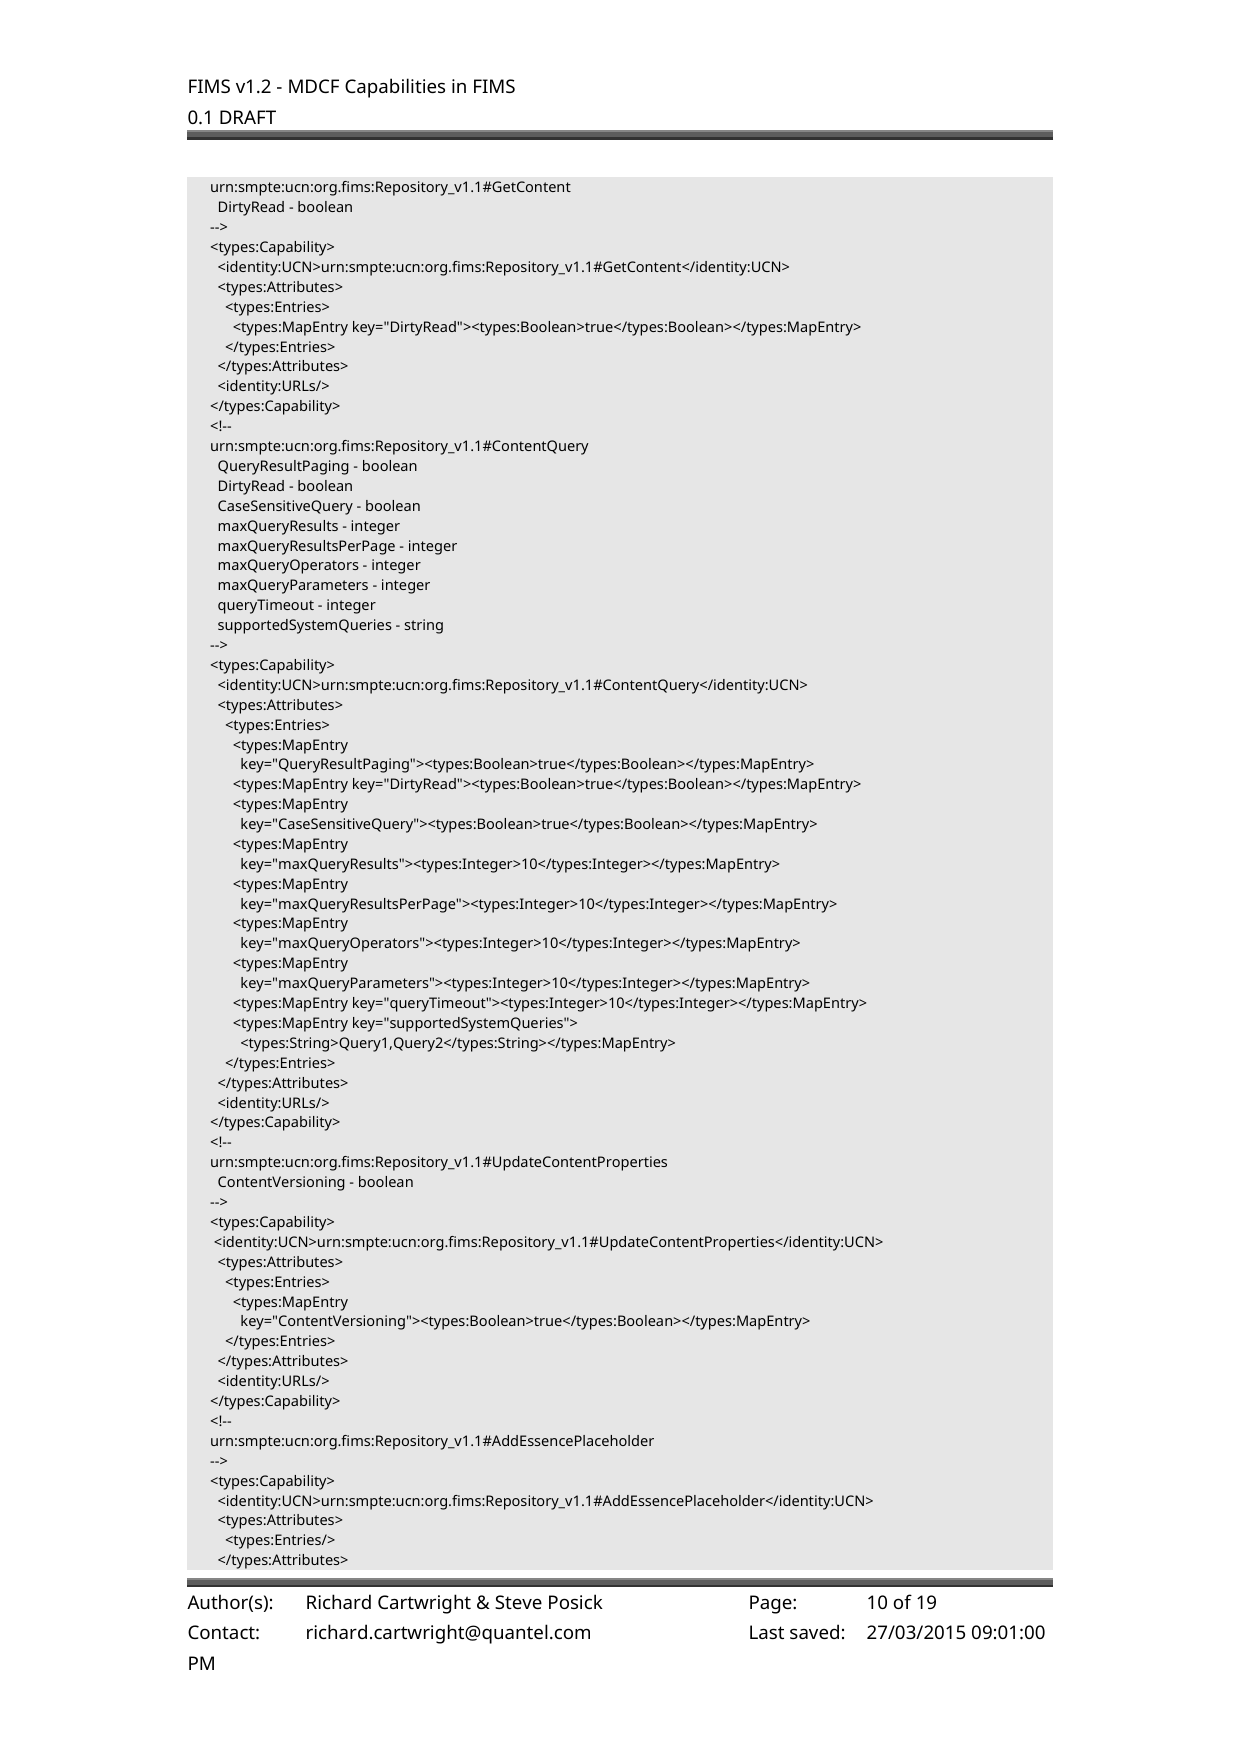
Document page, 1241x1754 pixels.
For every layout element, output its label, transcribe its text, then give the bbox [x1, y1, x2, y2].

text </types:Capability> [187, 1391, 1053, 1411]
text <types:Entries> [187, 297, 1053, 316]
text </types:Entries> [187, 1331, 1053, 1351]
text QueryResultPaging - boolean [187, 456, 1053, 476]
text <types:MapEntry key="queryTimeout"><types:Integer>10</types:Integer></types:MapEntry> [187, 993, 1053, 1013]
text <identity:URLs/> [187, 1371, 1053, 1391]
text <identity:UCN>urn:smpte:ucn:org.fims:Repository_v1.1#GetContent</identity:UCN> [187, 257, 1053, 277]
text </types:Capability> [187, 1112, 1053, 1132]
text urn:smpte:ucn:org.fims:Repository_v1.1#AddEssencePlaceholder [187, 1431, 1053, 1451]
text <!-- [187, 1411, 1053, 1431]
text CaseSensitiveQuery - boolean [187, 496, 1053, 515]
text key="maxQueryResults"><types:Integer>10</types:Integer></types:MapEntry> [187, 854, 1053, 873]
text --> [187, 217, 1053, 237]
text <types:Attributes> [187, 1510, 1053, 1530]
text </types:Capability> [187, 396, 1053, 416]
text <types:MapEntry key="DirtyRead"><types:Boolean>true</types:Boolean></types:MapEntry> [187, 316, 1053, 336]
text <types:Entries> [187, 714, 1053, 734]
text <types:MapEntry key="DirtyRead"><types:Boolean>true</types:Boolean></types:MapEntry> [187, 774, 1053, 794]
text <types:Capability> [187, 1212, 1053, 1232]
text <types:Attributes> [187, 1252, 1053, 1271]
text queryTimeout - integer [187, 595, 1053, 615]
text --> [187, 1451, 1053, 1470]
text key="CaseSensitiveQuery"><types:Boolean>true</types:Boolean></types:MapEntry> [187, 814, 1053, 834]
text key="maxQueryParameters"><types:Integer>10</types:Integer></types:MapEntry> [187, 973, 1053, 993]
text key="maxQueryResultsPerPage"><types:Integer>10</types:Integer></types:MapEntry> [187, 893, 1053, 913]
text <types:MapEntry [187, 913, 1053, 933]
text <identity:UCN>urn:smpte:ucn:org.fims:Repository_v1.1#AddEssencePlaceholder</identity:UCN> [187, 1490, 1053, 1510]
text maxQueryOperators - integer [187, 555, 1053, 575]
text <types:MapEntry [187, 873, 1053, 893]
text urn:smpte:ucn:org.fims:Repository_v1.1#ContentQuery [187, 436, 1053, 456]
text </types:Attributes> [187, 356, 1053, 376]
text </types:Attributes> [187, 1550, 1053, 1570]
text <types:Attributes> [187, 694, 1053, 714]
text urn:smpte:ucn:org.fims:Repository_v1.1#GetContent [187, 177, 1053, 197]
text <types:MapEntry [187, 1291, 1053, 1311]
text urn:smpte:ucn:org.fims:Repository_v1.1#UpdateContentProperties [187, 1152, 1053, 1172]
text <identity:URLs/> [187, 376, 1053, 396]
text <types:MapEntry key="supportedSystemQueries"> [187, 1013, 1053, 1033]
text key="maxQueryOperators"><types:Integer>10</types:Integer></types:MapEntry> [187, 933, 1053, 953]
text <!-- [187, 416, 1053, 436]
text --> [187, 635, 1053, 655]
text </types:Entries> [187, 336, 1053, 356]
text </types:Entries> [187, 1053, 1053, 1072]
text <!-- [187, 1132, 1053, 1152]
text <types:Capability> [187, 655, 1053, 674]
text supportedSystemQueries - string [187, 615, 1053, 635]
text DirtyRead - boolean [187, 197, 1053, 217]
text <types:MapEntry [187, 834, 1053, 854]
text key="QueryResultPaging"><types:Boolean>true</types:Boolean></types:MapEntry> [187, 754, 1053, 774]
text <types:MapEntry [187, 953, 1053, 973]
text <identity:URLs/> [187, 1092, 1053, 1112]
text <types:Entries> [187, 1271, 1053, 1291]
text <types:Entries/> [187, 1530, 1053, 1550]
text --> [187, 1192, 1053, 1212]
text <identity:UCN>urn:smpte:ucn:org.fims:Repository_v1.1#ContentQuery</identity:UCN> [187, 674, 1053, 694]
text <types:MapEntry [187, 734, 1053, 754]
text <types:MapEntry [187, 794, 1053, 814]
text <types:Attributes> [187, 277, 1053, 297]
text maxQueryParameters - integer [187, 575, 1053, 595]
text <types:String>Query1,Query2</types:String></types:MapEntry> [187, 1033, 1053, 1053]
text <types:Capability> [187, 237, 1053, 257]
text maxQueryResultsPerPage - integer [187, 535, 1053, 555]
text <types:Capability> [187, 1470, 1053, 1490]
text </types:Attributes> [187, 1072, 1053, 1092]
text ContentVersioning - boolean [187, 1172, 1053, 1192]
text <identity:UCN>urn:smpte:ucn:org.fims:Repository_v1.1#UpdateContentProperties</identity:UCN> [187, 1232, 1053, 1252]
text maxQueryResults - integer [187, 515, 1053, 535]
text </types:Attributes> [187, 1351, 1053, 1371]
text DirtyRead - boolean [187, 476, 1053, 496]
text key="ContentVersioning"><types:Boolean>true</types:Boolean></types:MapEntry> [187, 1311, 1053, 1331]
